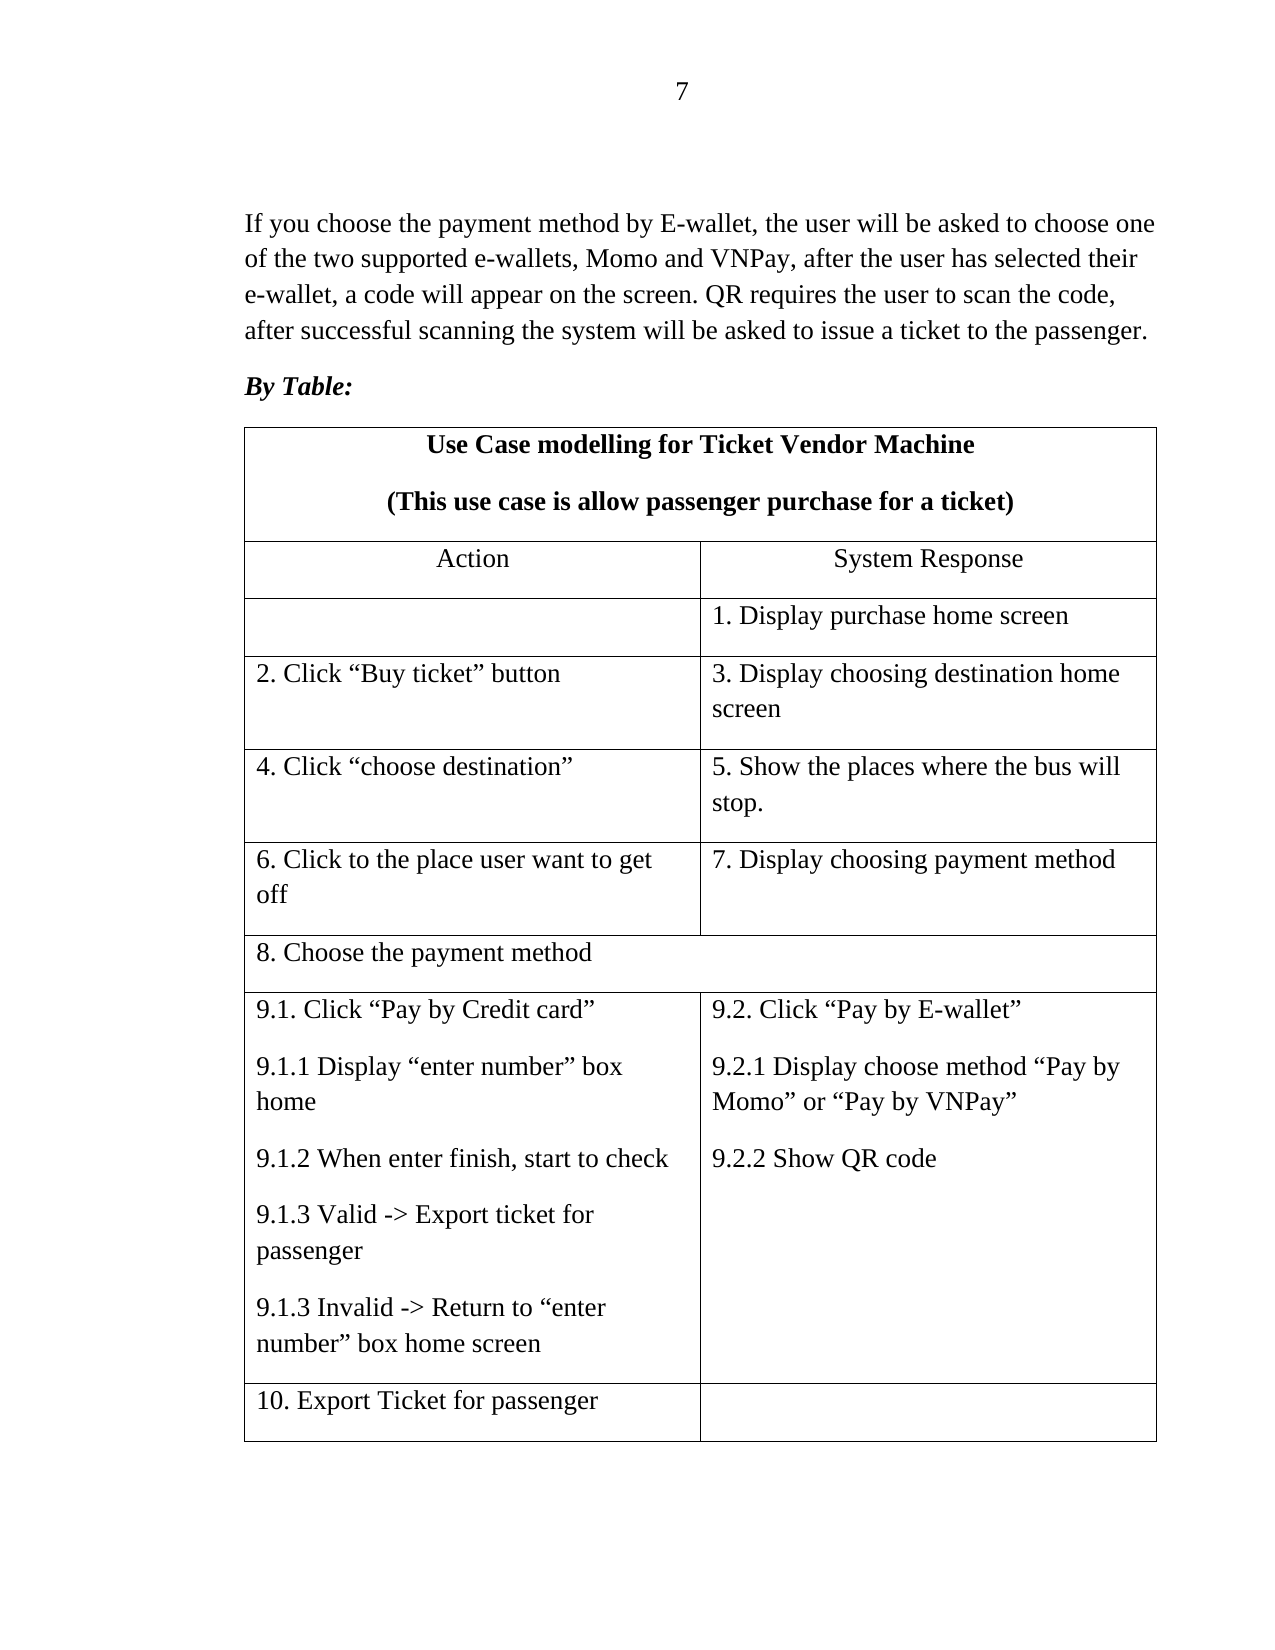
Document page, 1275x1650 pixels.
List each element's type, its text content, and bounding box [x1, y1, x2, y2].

table_cell [701, 1384, 1156, 1441]
text By Table: [244, 371, 1157, 402]
table_cell 9.1. Click “Pay by Credit card” 9.1.1 Display “enter number” box home 9.1.2 When enter finish, start to check 9.1.3 Valid -> Export ticket for passenger 9.1.3 Invalid -> Return to “enter number” box home screen [245, 993, 700, 1383]
table_cell 7. Display choosing payment method [701, 843, 1156, 935]
table_cell 1. Display purchase home screen [701, 599, 1156, 656]
table_cell 2. Click “Buy ticket” button [245, 657, 700, 749]
table_cell 6. Click to the place user want to get off [245, 843, 700, 935]
table_cell 4. Click “choose destination” [245, 750, 700, 842]
table_cell [245, 599, 700, 656]
table_cell 8. Choose the payment method [245, 936, 1156, 992]
table_cell 10. Export Ticket for passenger [245, 1384, 700, 1441]
table_cell Action [245, 542, 700, 598]
text If you choose the payment method by E-wallet, the user will be asked to choose one of the two supported e-wallets, Momo and VNPay, after the user has selected their e-wallet, a code will appear on the screen. QR requires the user to scan the code, after successful scanning the system will be asked to issue a ticket to the passenger. [244, 207, 1157, 345]
table_cell 3. Display choosing destination home screen [701, 657, 1156, 749]
table_cell System Response [701, 542, 1156, 598]
table_header Use Case modelling for Ticket Vendor Machine (This use case is allow passenger purchase for a ticket) [245, 428, 1156, 541]
table_cell 5. Show the places where the bus will stop. [701, 750, 1156, 842]
table_cell 9.2. Click “Pay by E-wallet” 9.2.1 Display choose method “Pay by Momo” or “Pay by VNPay” 9.2.2 Show QR code [701, 993, 1156, 1383]
